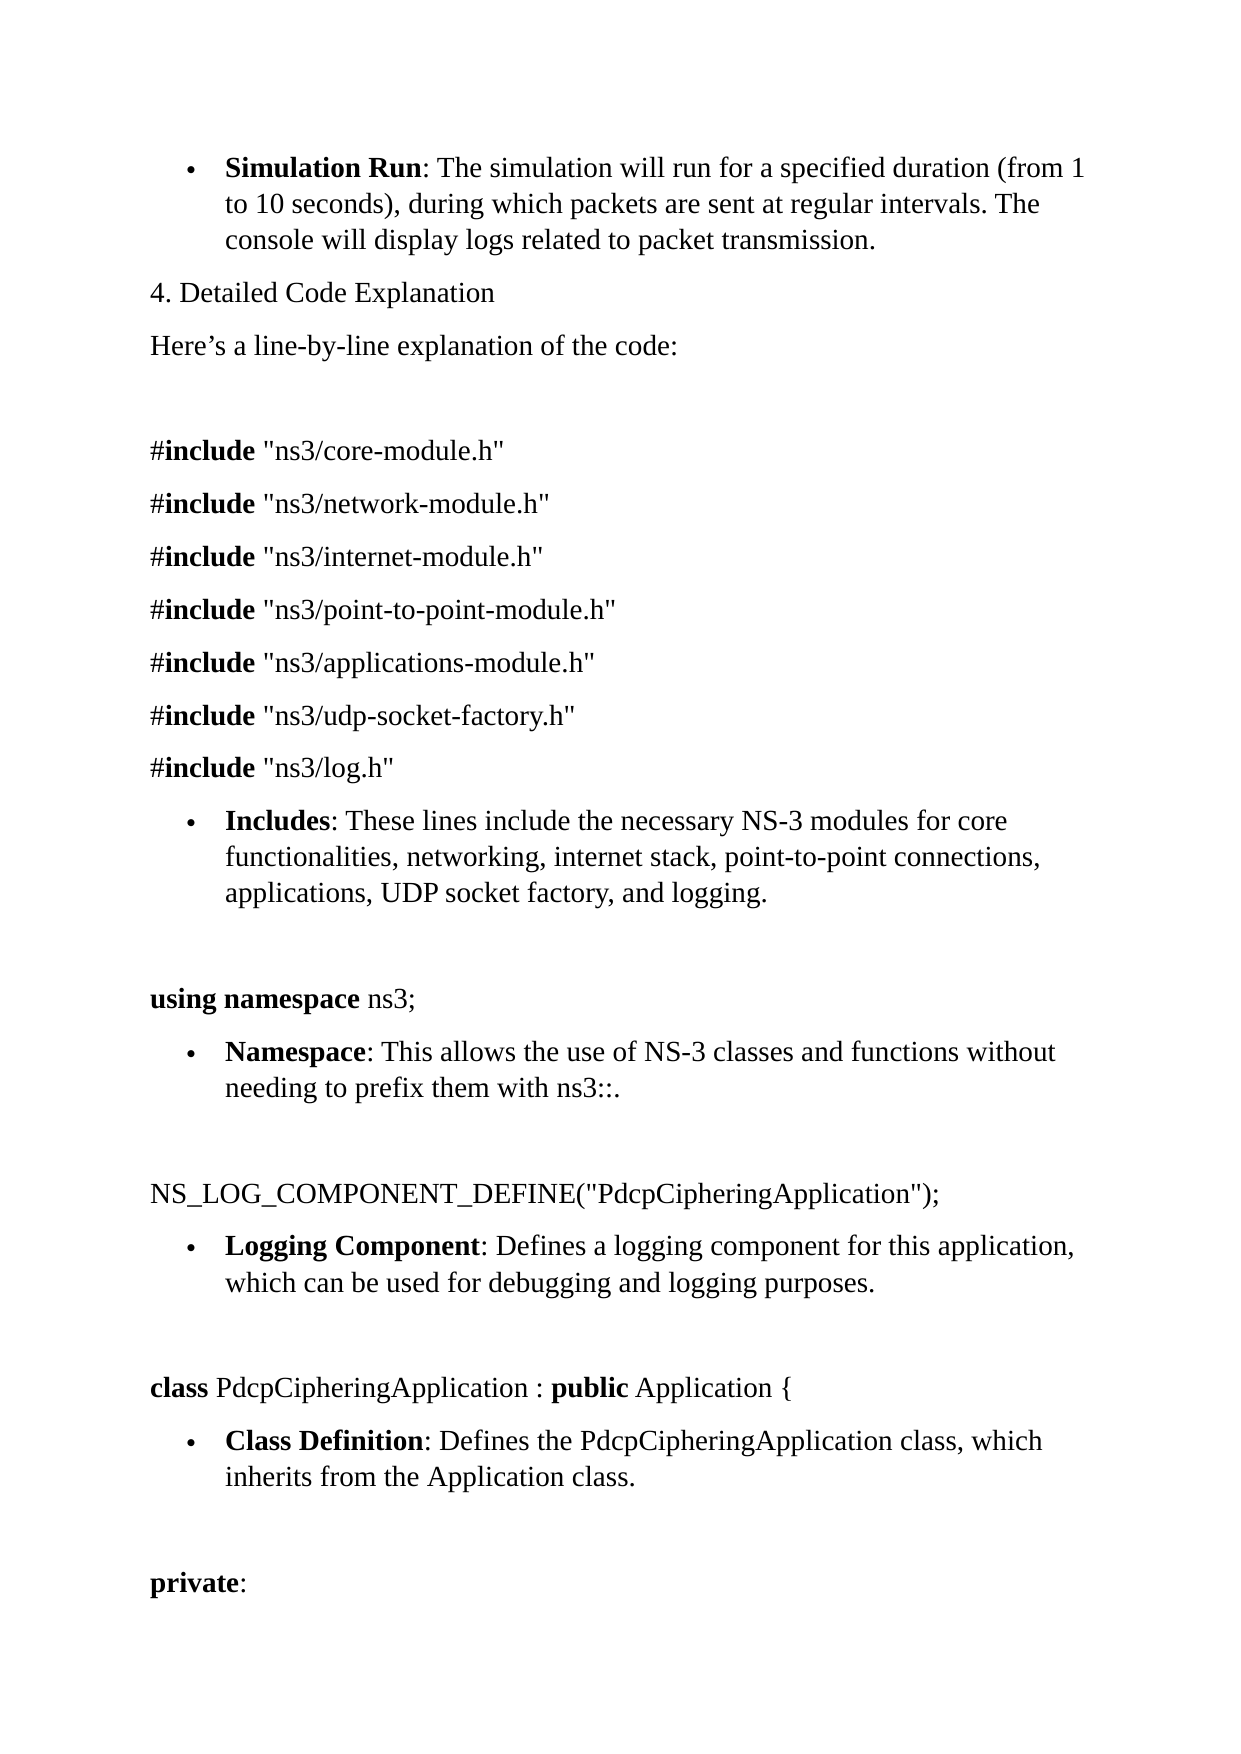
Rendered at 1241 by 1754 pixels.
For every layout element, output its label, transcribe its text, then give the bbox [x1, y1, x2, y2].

text #include "ns3/applications-module.h" [150, 645, 1090, 678]
text private: [150, 1565, 1090, 1598]
text #include "ns3/log.h" [150, 750, 1090, 784]
text #include "ns3/core-module.h" [150, 433, 1090, 467]
text #include "ns3/udp-socket-factory.h" [150, 698, 1090, 731]
text NS_LOG_COMPONENT_DEFINE("PdcpCipheringApplication"); [150, 1176, 1090, 1209]
list Simulation Run: The simulation will run for a specified duration (from 1 to 10 seconds), during which packets are sent at regular intervals. The console will display logs related to packet transmission. [187, 150, 1090, 256]
list Class Definition: Defines the PdcpCipheringApplication class, which inherits from the Application class. [187, 1423, 1090, 1493]
text Here’s a line-by-line explanation of the code: [150, 328, 1090, 361]
list Includes: These lines include the necessary NS-3 modules for core functionalities, networking, internet stack, point-to-point connections, applications, UDP socket factory, and logging. [187, 803, 1090, 909]
text 4. Detailed Code Explanation [150, 275, 1090, 309]
list Namespace: This allows the use of NS-3 classes and functions without needing to prefix them with ns3::. [187, 1034, 1090, 1104]
text #include "ns3/network-module.h" [150, 486, 1090, 520]
text using namespace ns3; [150, 981, 1090, 1015]
text #include "ns3/internet-module.h" [150, 539, 1090, 573]
text class PdcpCipheringApplication : public Application { [150, 1370, 1090, 1404]
text #include "ns3/point-to-point-module.h" [150, 592, 1090, 626]
list Logging Component: Defines a logging component for this application, which can be used for debugging and logging purposes. [187, 1228, 1090, 1298]
